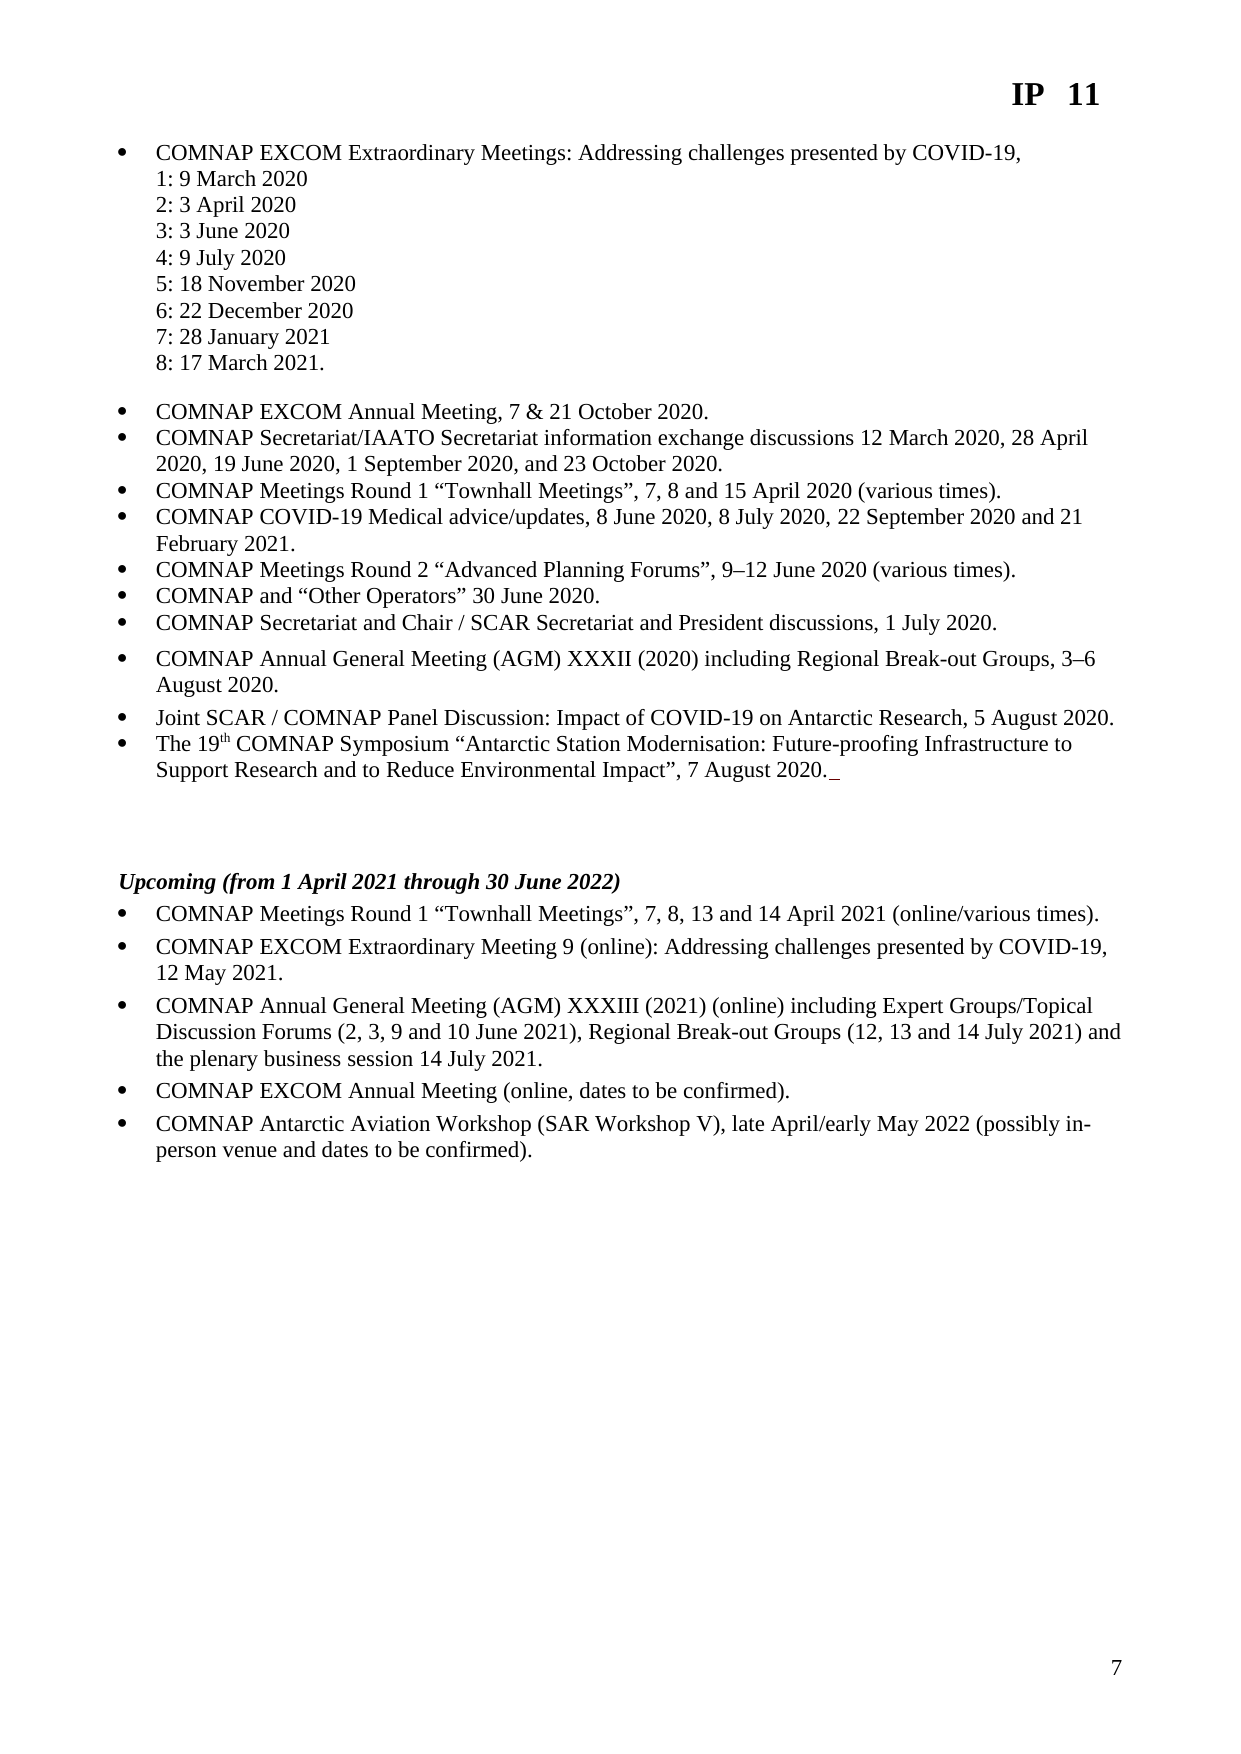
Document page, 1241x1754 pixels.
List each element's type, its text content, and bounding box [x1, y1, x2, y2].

list COMNAP EXCOM Annual Meeting, 7 & 21 October 2020. [118, 398, 1122, 424]
list COMNAP Secretariat/IAATO Secretariat information exchange discussions 12 March 2020, 28 April 2020, 19 June 2020, 1 September 2020, and 23 October 2020. [118, 424, 1122, 477]
list COMNAP and “Other Operators” 30 June 2020. [118, 582, 1122, 609]
list COMNAP EXCOM Extraordinary Meetings: Addressing challenges presented by COVID-19, 1: 9 March 2020 2: 3 April 2020 3: 3 June 2020 4: 9 July 2020 5: 18 November 2020 6: 22 December 2020 7: 28 January 2021 8: 17 March 2021. [118, 138, 1122, 376]
list The 19th COMNAP Symposium “Antarctic Station Modernisation: Future-proofing Infrastructure to Support Research and to Reduce Environmental Impact”, 7 August 2020. [118, 730, 1122, 783]
list COMNAP Secretariat and Chair / SCAR Secretariat and President discussions, 1 July 2020. [118, 609, 1122, 635]
list COMNAP Meetings Round 1 “Townhall Meetings”, 7, 8, 13 and 14 April 2021 (online/various times). [118, 901, 1122, 927]
list COMNAP Antarctic Aviation Workshop (SAR Workshop V), late April/early May 2022 (possibly in-person venue and dates to be confirmed). [118, 1110, 1122, 1163]
list COMNAP EXCOM Extraordinary Meeting 9 (online): Addressing challenges presented by COVID-19, 12 May 2021. [118, 933, 1122, 986]
list COMNAP Meetings Round 2 “Advanced Planning Forums”, 9–12 June 2020 (various times). [118, 556, 1122, 582]
list COMNAP EXCOM Annual Meeting (online, dates to be confirmed). [118, 1077, 1122, 1104]
list COMNAP Annual General Meeting (AGM) XXXIII (2021) (online) including Expert Groups/Topical Discussion Forums (2, 3, 9 and 10 June 2021), Regional Break-out Groups (12, 13 and 14 July 2021) and the plenary business session 14 July 2021. [118, 992, 1122, 1071]
text Upcoming (from 1 April 2021 through 30 June 2022) [118, 868, 1122, 894]
list COMNAP Annual General Meeting (AGM) XXXII (2020) including Regional Break-out Groups, 3–6 August 2020. [118, 644, 1122, 697]
list COMNAP COVID-19 Medical advice/updates, 8 June 2020, 8 July 2020, 22 September 2020 and 21 February 2021. [118, 503, 1122, 556]
list Joint SCAR / COMNAP Panel Discussion: Impact of COVID-19 on Antarctic Research, 5 August 2020. [118, 703, 1122, 730]
list COMNAP Meetings Round 1 “Townhall Meetings”, 7, 8 and 15 April 2020 (various times). [118, 477, 1122, 503]
